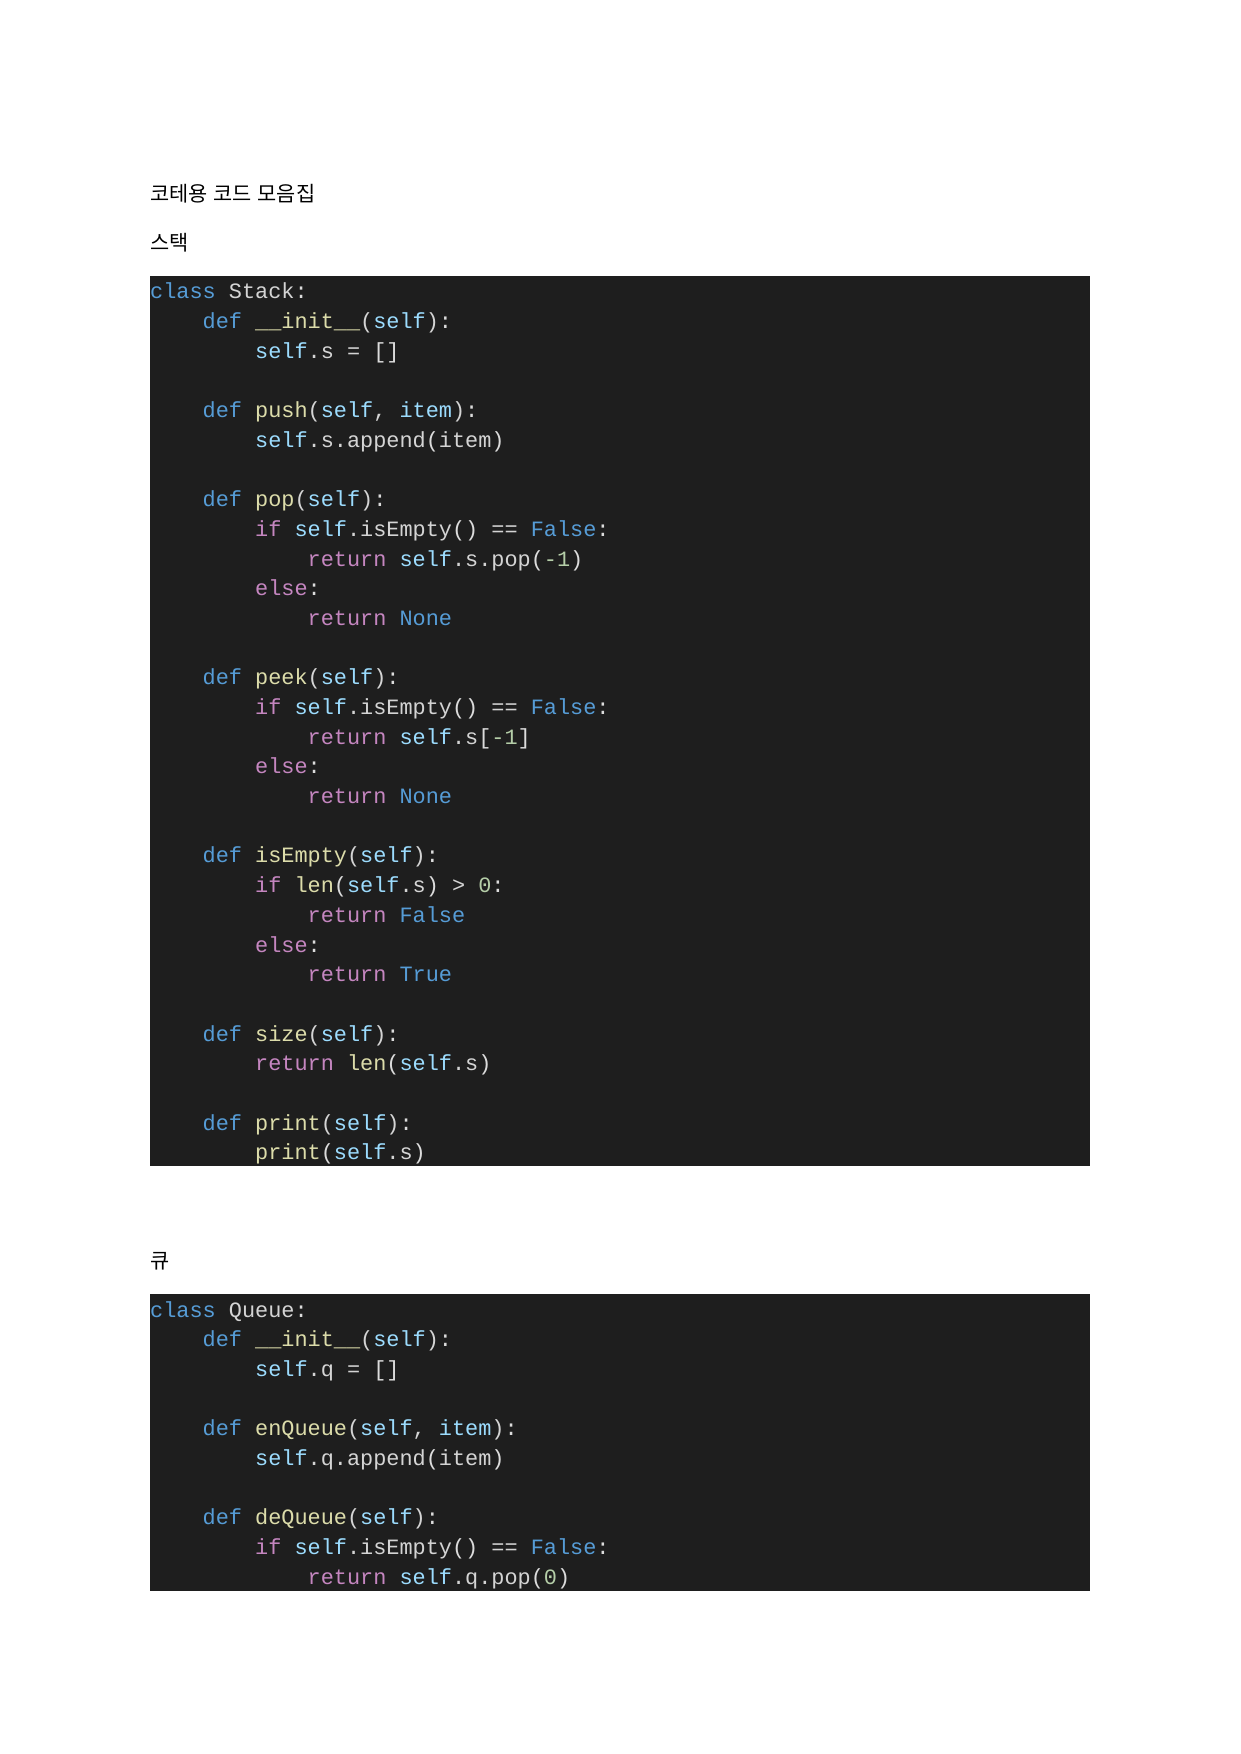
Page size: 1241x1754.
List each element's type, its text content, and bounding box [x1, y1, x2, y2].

text return False [150, 899, 1090, 929]
text return len(self.s) [150, 1048, 1090, 1077]
text self.q.append(item) [150, 1442, 1090, 1472]
text 코테용 코드 모음집 [150, 177, 1090, 207]
text else: [150, 929, 1090, 958]
text return self.s[-1] [150, 721, 1090, 751]
text def __init__(self): [150, 305, 1090, 335]
text def peek(self): [150, 662, 1090, 691]
text self.q = [] [150, 1353, 1090, 1383]
text self.s.append(item) [150, 424, 1090, 454]
text def print(self): [150, 1107, 1090, 1137]
text def push(self, item): [150, 394, 1090, 424]
text def size(self): [150, 1018, 1090, 1048]
text def pop(self): [150, 483, 1090, 513]
text print(self.s) [150, 1137, 1090, 1166]
text return self.q.pop(0) [150, 1561, 1090, 1591]
text if self.isEmpty() == False: [150, 1531, 1090, 1561]
text else: [150, 573, 1090, 602]
text 큐 [150, 1244, 1090, 1275]
text return None [150, 780, 1090, 810]
text def enQueue(self, item): [150, 1413, 1090, 1442]
text return self.s.pop(-1) [150, 543, 1090, 573]
text def __init__(self): [150, 1323, 1090, 1353]
text self.s = [] [150, 335, 1090, 365]
text else: [150, 751, 1090, 780]
text def deQueue(self): [150, 1502, 1090, 1531]
text return None [150, 602, 1090, 632]
text return True [150, 958, 1090, 988]
text if len(self.s) > 0: [150, 869, 1090, 899]
text def isEmpty(self): [150, 840, 1090, 869]
text class Queue: [150, 1294, 1090, 1323]
text if self.isEmpty() == False: [150, 513, 1090, 543]
text if self.isEmpty() == False: [150, 691, 1090, 721]
text 스택 [150, 226, 1090, 257]
text class Stack: [150, 276, 1090, 305]
